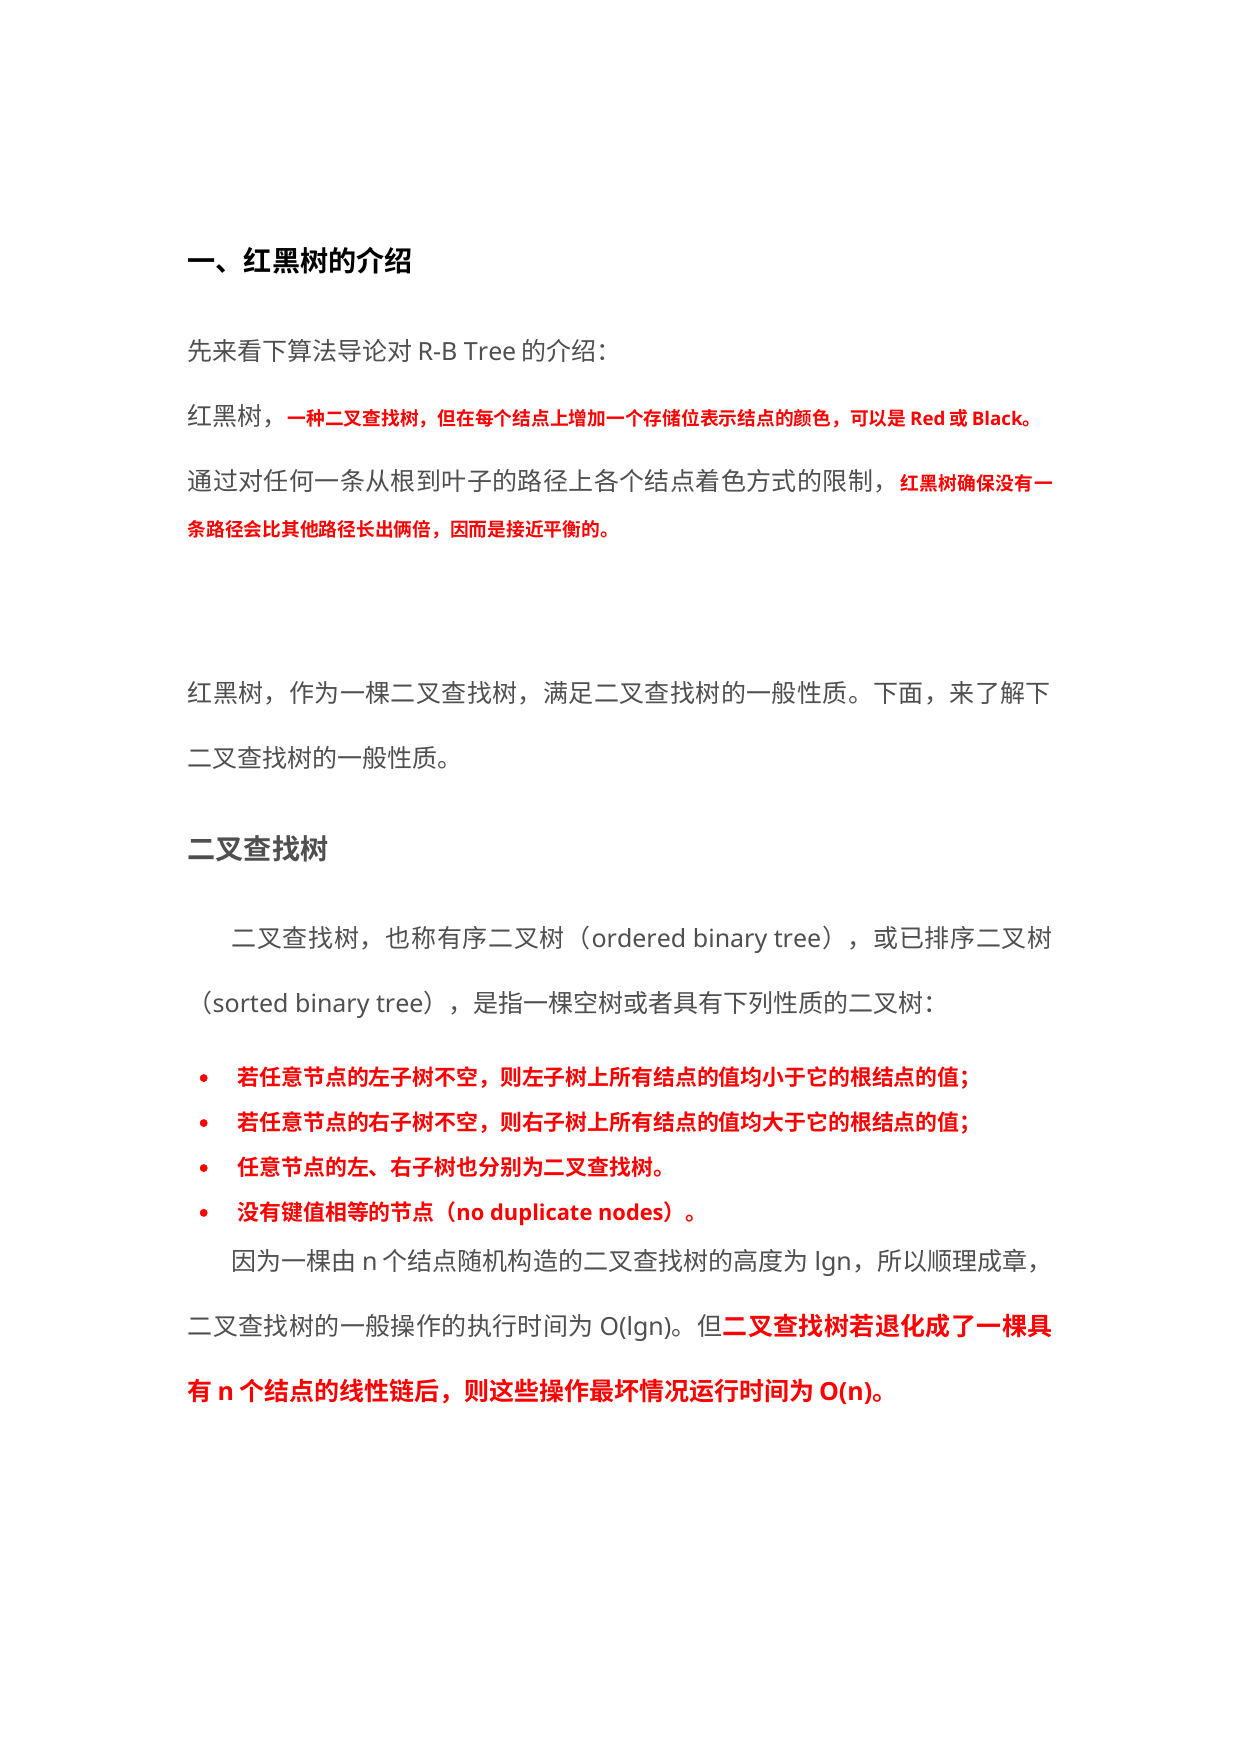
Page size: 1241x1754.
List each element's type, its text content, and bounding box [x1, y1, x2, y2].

text 红黑树，作为一棵二叉查找树，满足二叉查找树的一般性质。下面，来了解下 二叉查找树的一般性质。 [187, 659, 1053, 789]
list 任意节点的左、右子树也分别为二叉查找树。 [200, 1149, 1053, 1182]
list 没有键值相等的节点（no duplicate nodes）。 [200, 1194, 1053, 1227]
text 因为一棵由n个结点随机构造的二叉查找树的高度为lgn，所以顺理成章，二叉查找树的一般操作的执行时间为O(lgn)。但二叉查找树若退化成了一棵具有n个结点的线性链后，则这些操作最坏情况运行时间为O(n)。 [187, 1227, 1053, 1422]
list 若任意节点的右子树不空，则右子树上所有结点的值均大于它的根结点的值； [200, 1104, 1053, 1137]
list 若任意节点的左子树不空，则左子树上所有结点的值均小于它的根结点的值； [200, 1059, 1053, 1092]
text 先来看下算法导论对R-B Tree的介绍： 红黑树，一种二叉查找树，但在每个结点上增加一个存储位表示结点的颜色，可以是Red或Black。 通过对任何一条从根到叶子的路径上各个结点着色方式的限制，红黑树确保没有一条路径会比其他路径长出俩倍，因而是接近平衡的。 [187, 317, 1053, 544]
text 一、红黑树的介绍 [187, 162, 1053, 292]
text 二叉查找树，也称有序二叉树（ordered binary tree），或已排序二叉树（sorted binary tree），是指一棵空树或者具有下列性质的二叉树： [187, 904, 1053, 1034]
text 二叉查找树 [187, 814, 1053, 879]
